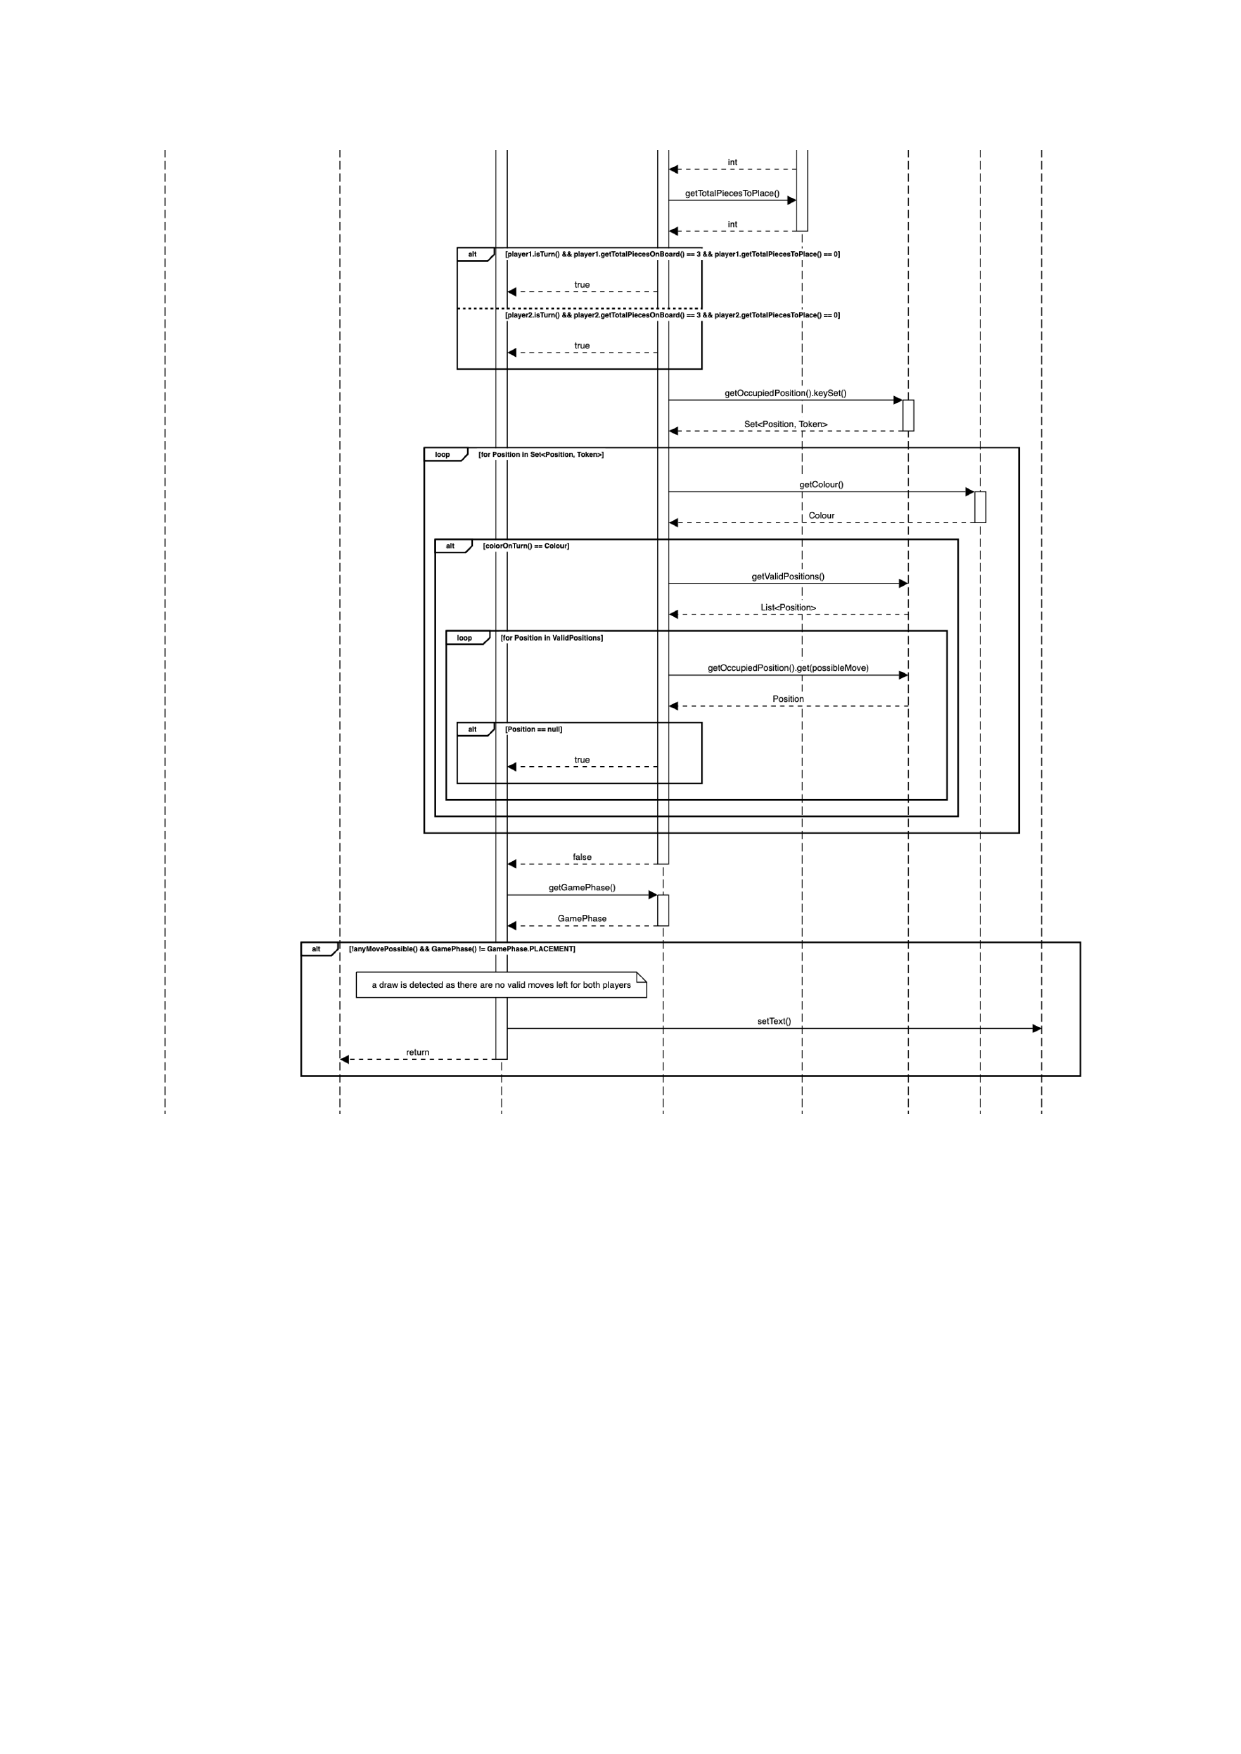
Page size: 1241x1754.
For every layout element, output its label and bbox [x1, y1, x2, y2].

picture [150, 150, 1091, 1114]
